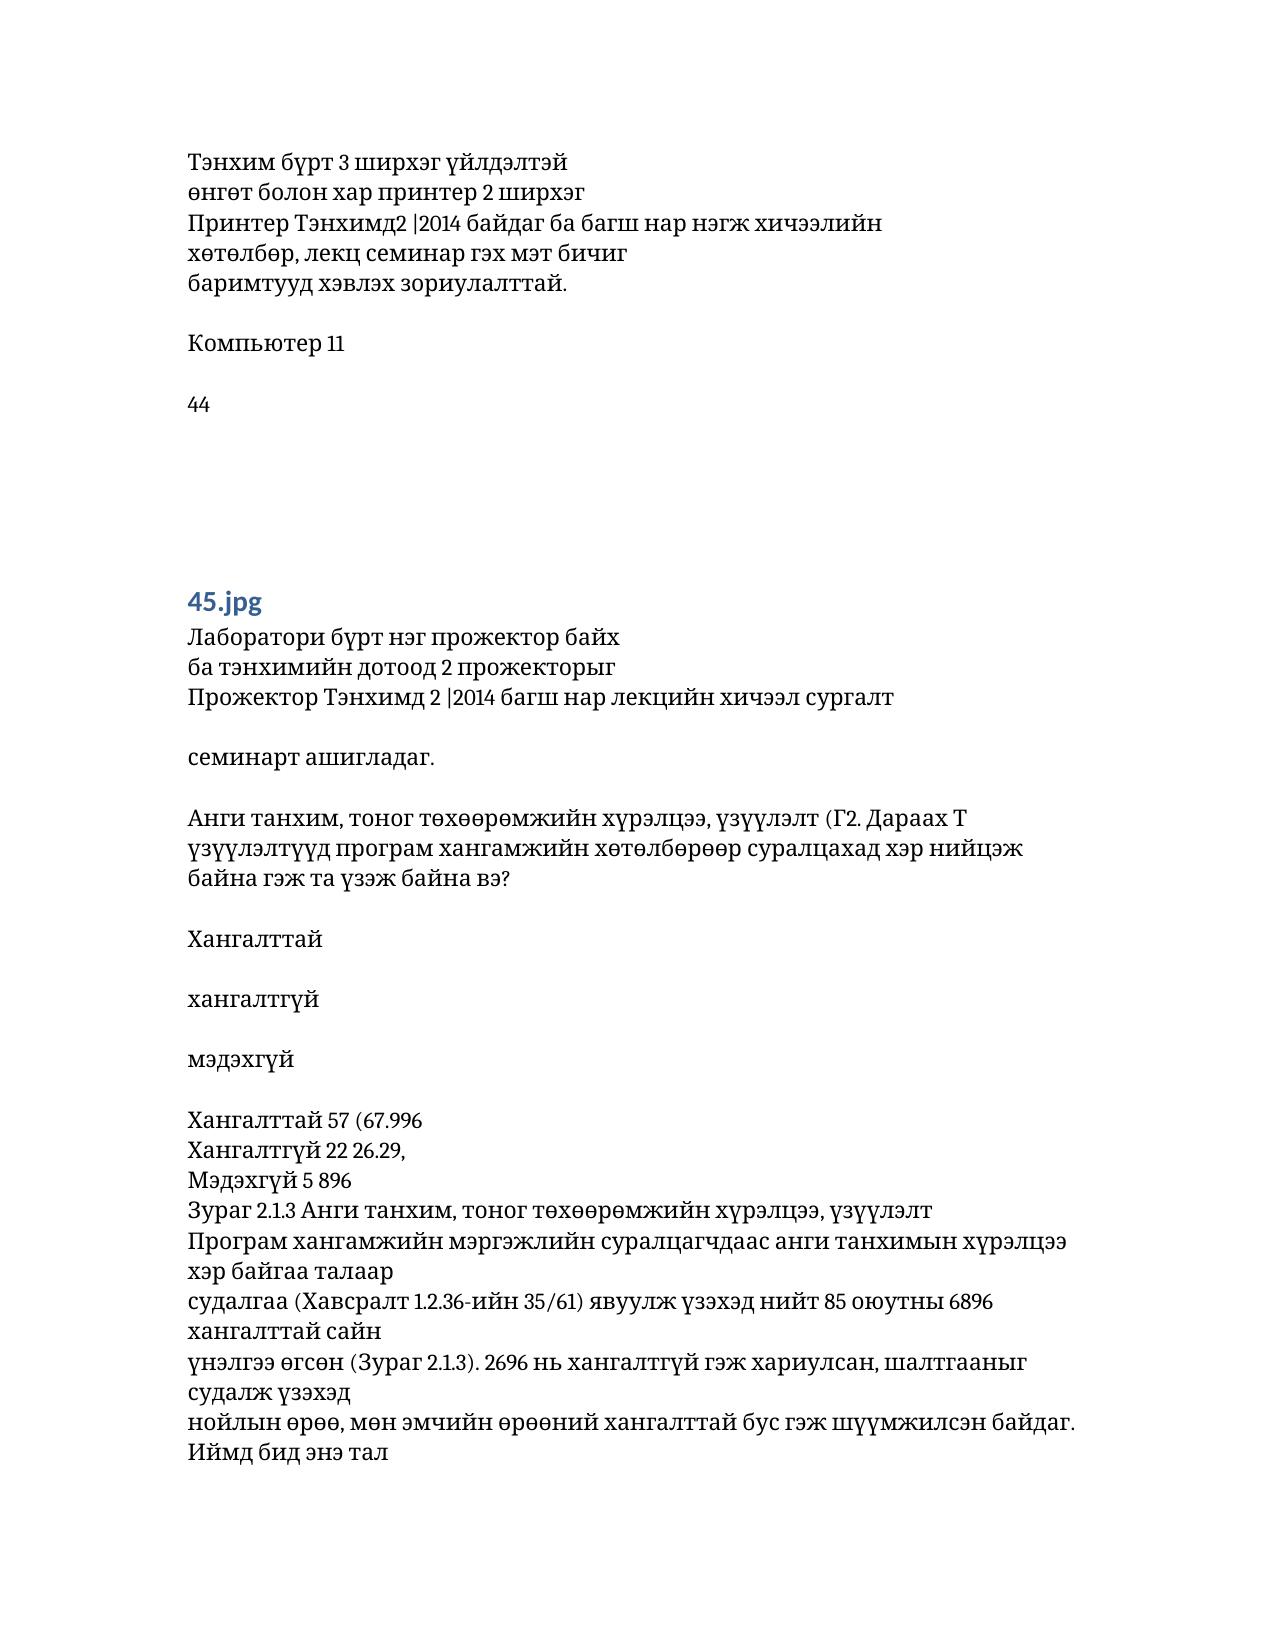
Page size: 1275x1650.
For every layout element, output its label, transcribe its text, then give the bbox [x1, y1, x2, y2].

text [187, 624, 1087, 1496]
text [187, 150, 1087, 448]
subtitle 45.jpg [187, 583, 1087, 619]
